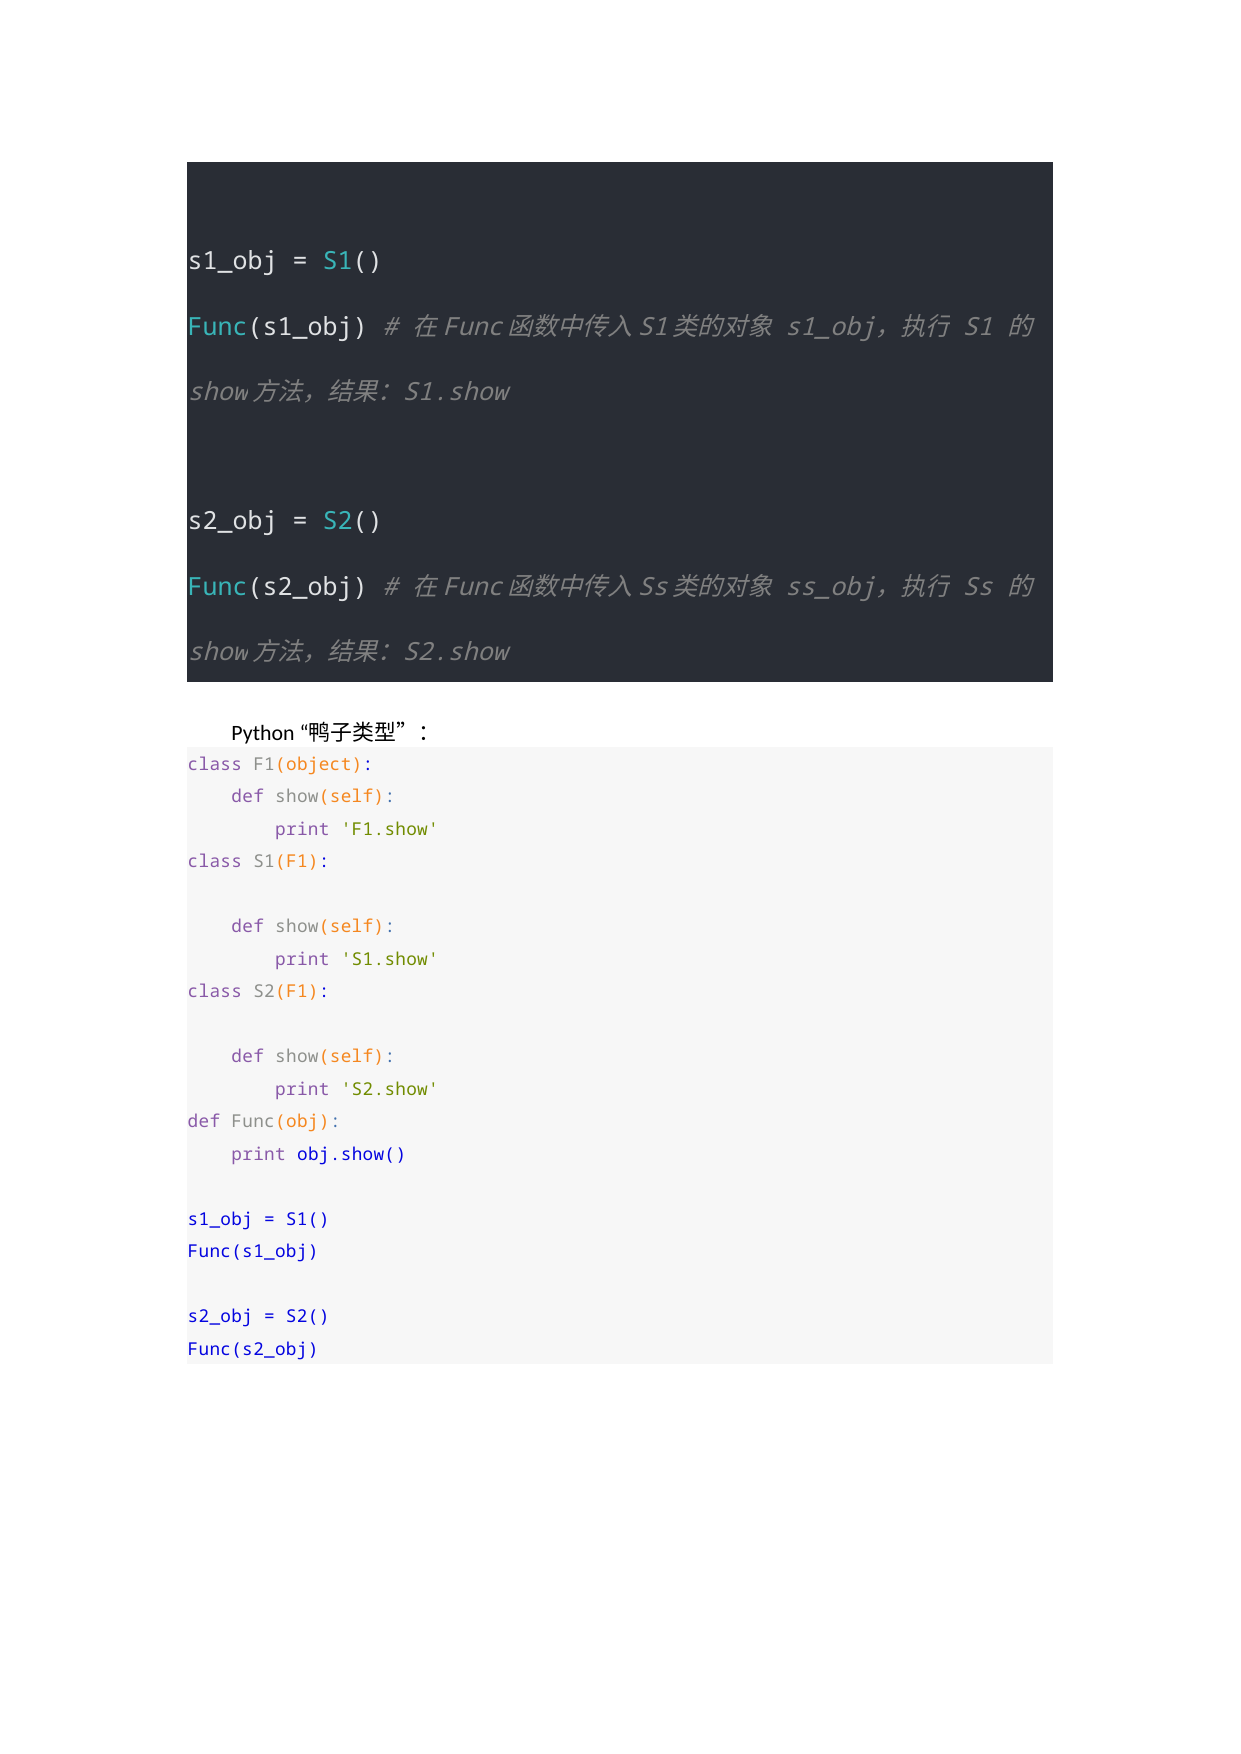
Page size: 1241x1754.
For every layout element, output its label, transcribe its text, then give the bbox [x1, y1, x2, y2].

text def Func(obj): [187, 1104, 1053, 1137]
text def show(self): [187, 1039, 1053, 1072]
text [187, 162, 1053, 682]
text Python “鸭子类型”： [187, 714, 1053, 747]
text s1_obj = S1() [187, 1202, 1053, 1234]
text print 'S1.show' [187, 942, 1053, 974]
text s2_obj = S2() [187, 1299, 1053, 1332]
text print 'S2.show' [187, 1072, 1053, 1104]
text def show(self): [187, 779, 1053, 812]
text Func(s2_obj) [187, 1332, 1053, 1364]
text class F1(object): [187, 747, 1053, 779]
text Func(s1_obj) [187, 1234, 1053, 1267]
text class S2(F1): [187, 974, 1053, 1007]
text print obj.show() [187, 1137, 1053, 1169]
text print 'F1.show' [187, 812, 1053, 844]
text class S1(F1): [187, 844, 1053, 877]
text def show(self): [187, 909, 1053, 942]
